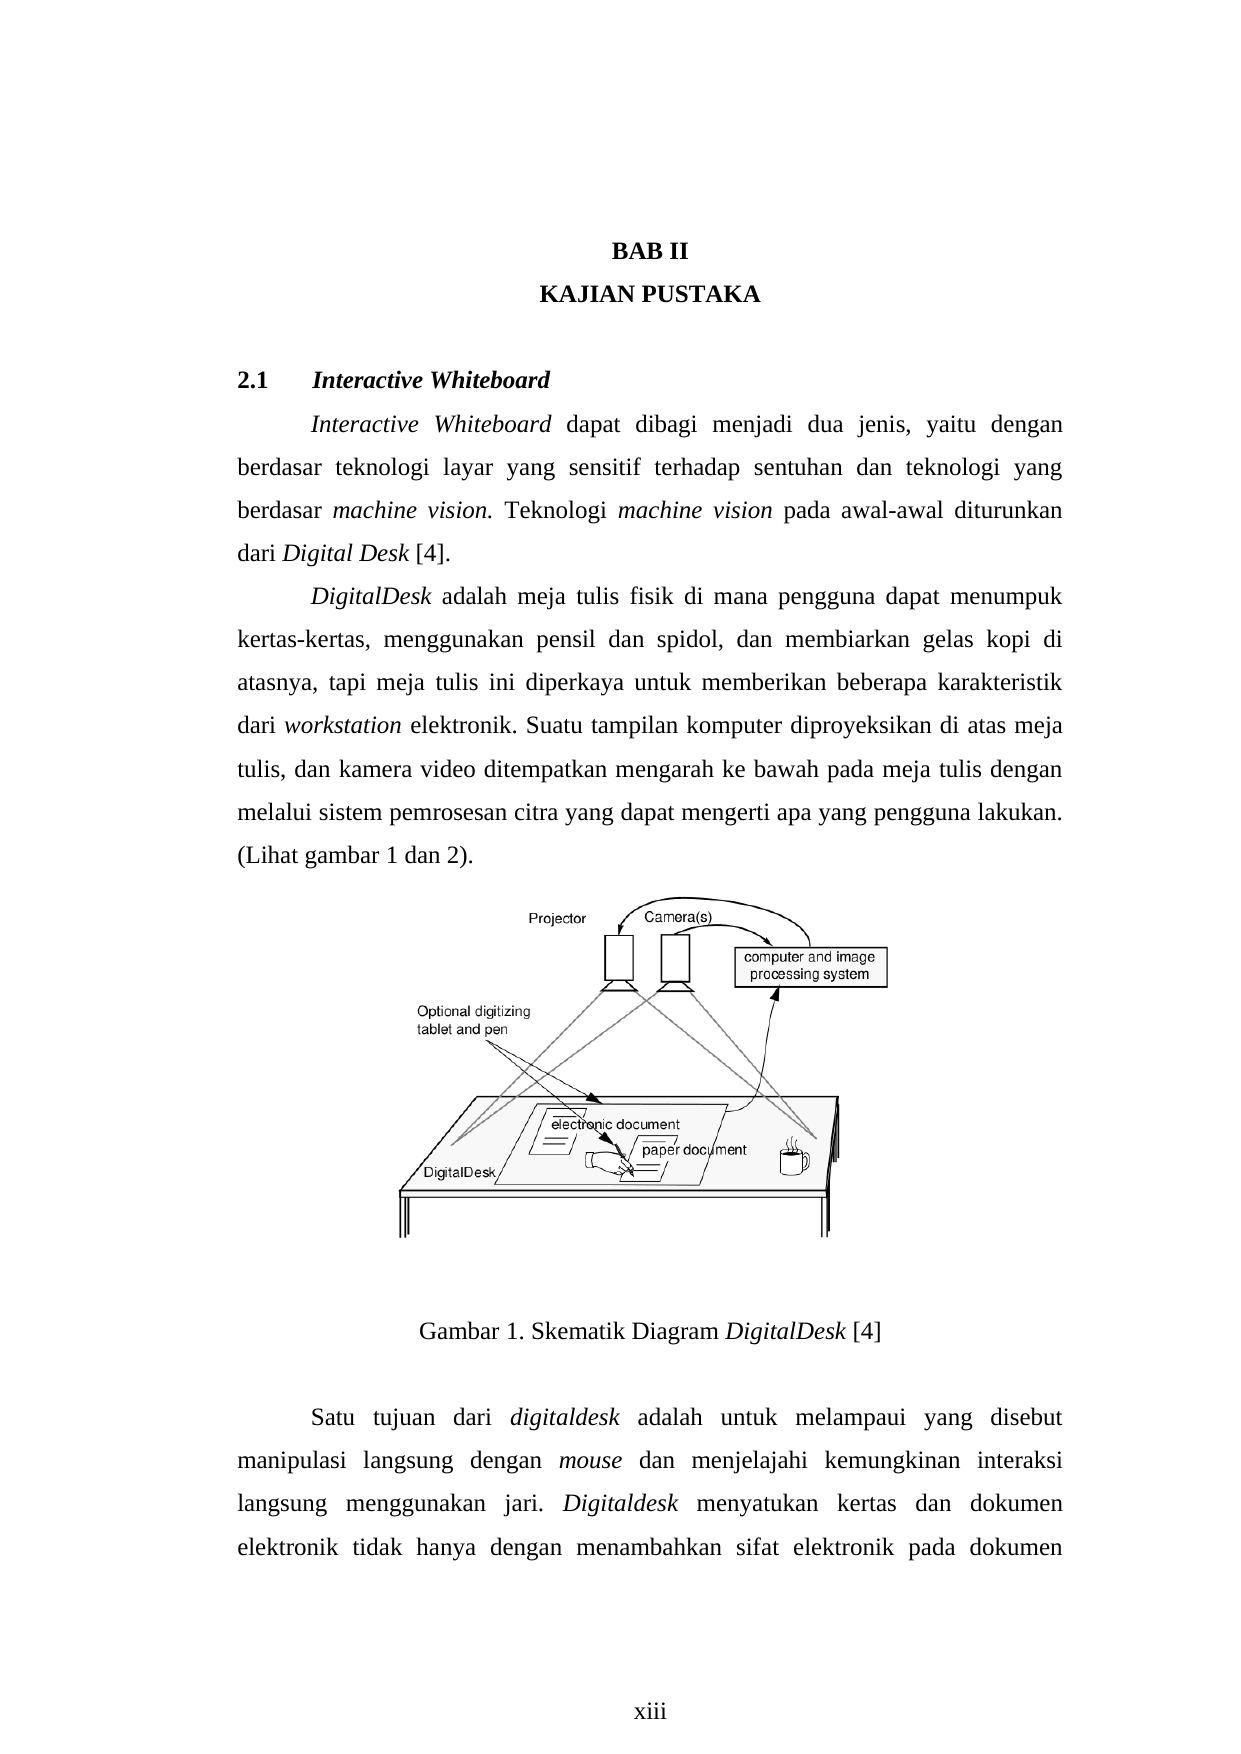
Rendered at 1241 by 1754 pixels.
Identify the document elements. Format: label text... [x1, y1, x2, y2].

text Gambar 1. Skematik Diagram DigitalDesk [4] [237, 1316, 1063, 1345]
text Interactive Whiteboard dapat dibagi menjadi dua jenis, yaitu dengan berdasar teknologi layar yang sensitif terhadap sentuhan dan teknologi yang berdasar machine vision. Teknologi machine vision pada awal-awal diturunkan dari Digital Desk [4]. [237, 409, 1063, 567]
text DigitalDesk adalah meja tulis fisik di mana pengguna dapat menumpuk kertas-kertas, menggunakan pensil dan spidol, dan membiarkan gelas kopi di atasnya, tapi meja tulis ini diperkaya untuk memberikan beberapa karakteristik dari workstation elektronik. Suatu tampilan komputer diproyeksikan di atas meja tulis, dan kamera video ditempatkan mengarah ke bawah pada meja tulis dengan melalui sistem pemrosesan citra yang dapat mengerti apa yang pengguna lakukan. (Lihat gambar 1 dan 2). [237, 581, 1063, 869]
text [237, 1402, 1063, 1560]
picture [380, 883, 920, 1245]
subtitle Interactive Whiteboard [237, 366, 1063, 394]
subtitle BAB II KAJIAN PUSTAKA [237, 236, 1063, 308]
